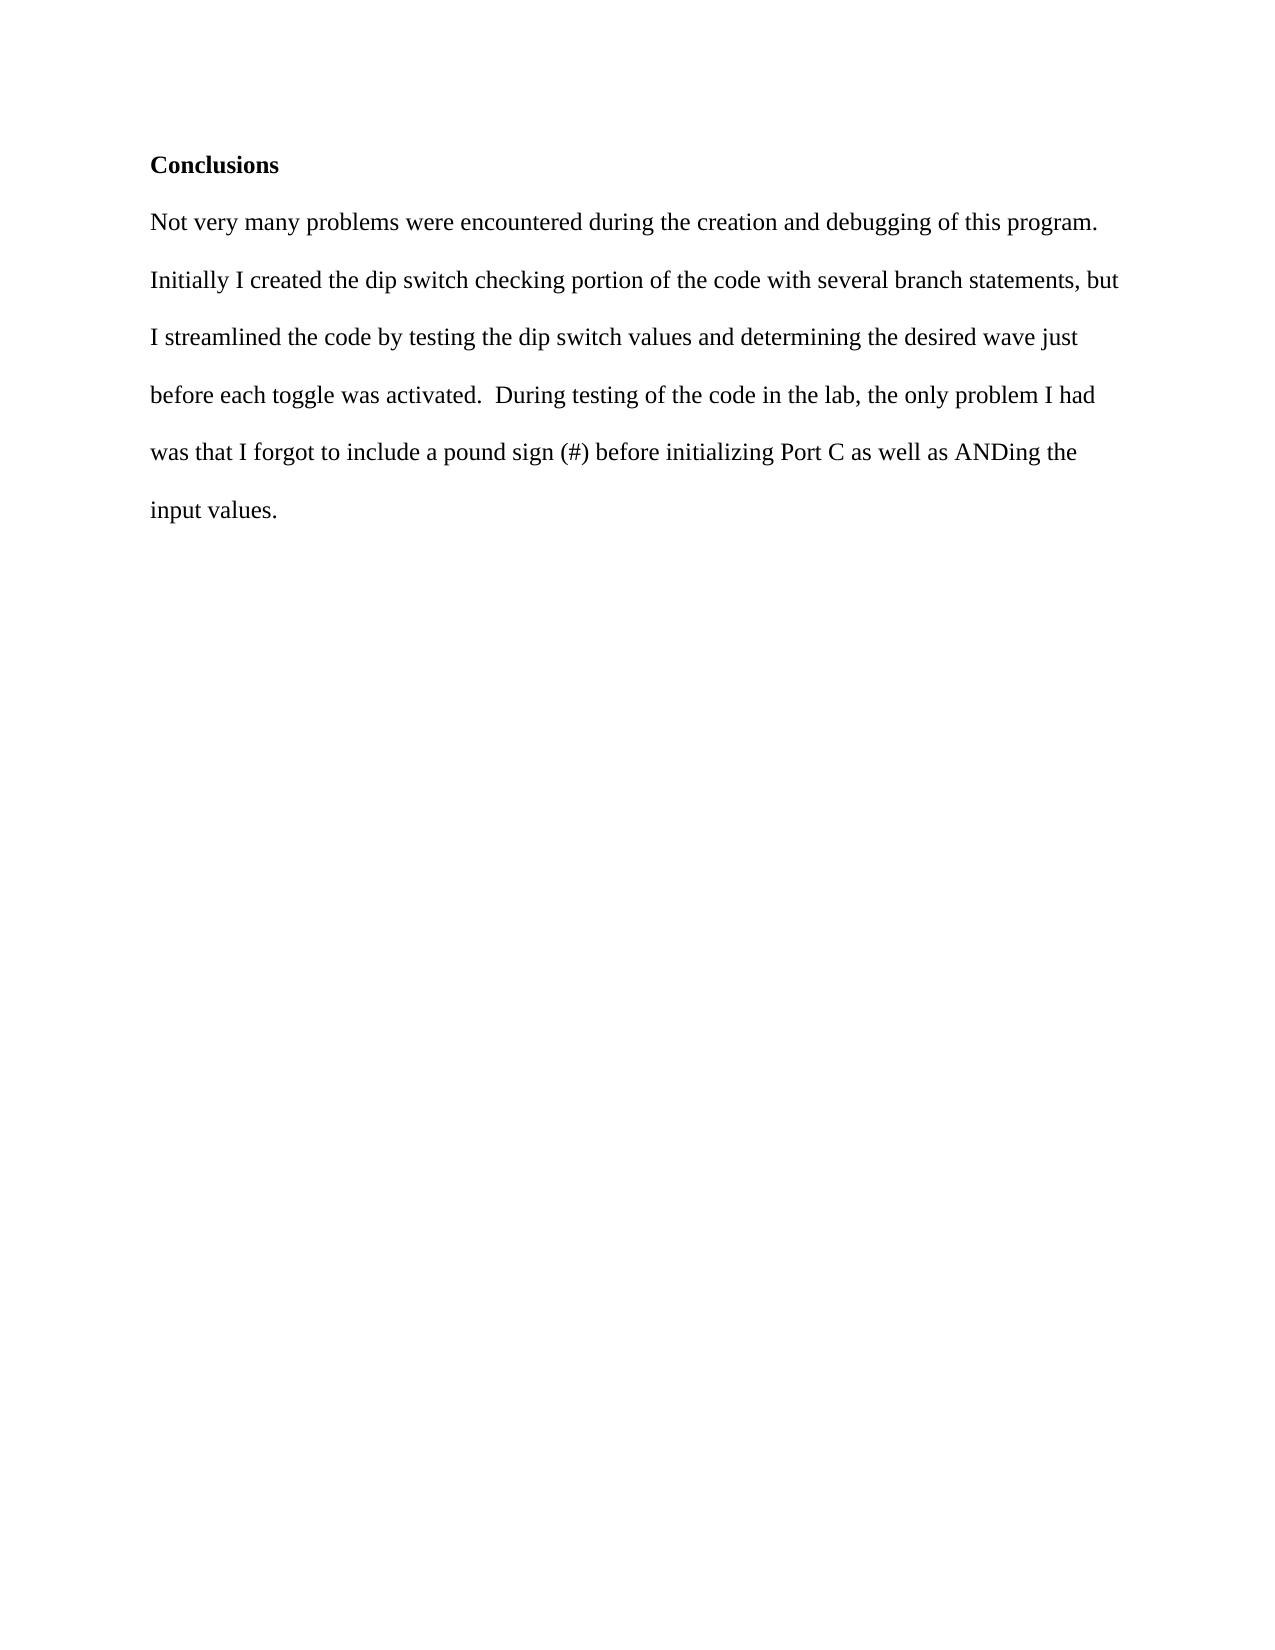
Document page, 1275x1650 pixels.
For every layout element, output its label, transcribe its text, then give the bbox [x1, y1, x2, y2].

text Not very many problems were encountered during the creation and debugging of this program. Initially I created the dip switch checking portion of the code with several branch statements, but I streamlined the code by testing the dip switch values and determining the desired wave just before each toggle was activated. During testing of the code in the lab, the only problem I had was that I forgot to include a pound sign (#) before initializing Port C as well as ANDing the input values. [150, 207, 1125, 524]
text Conclusions [150, 150, 1125, 179]
